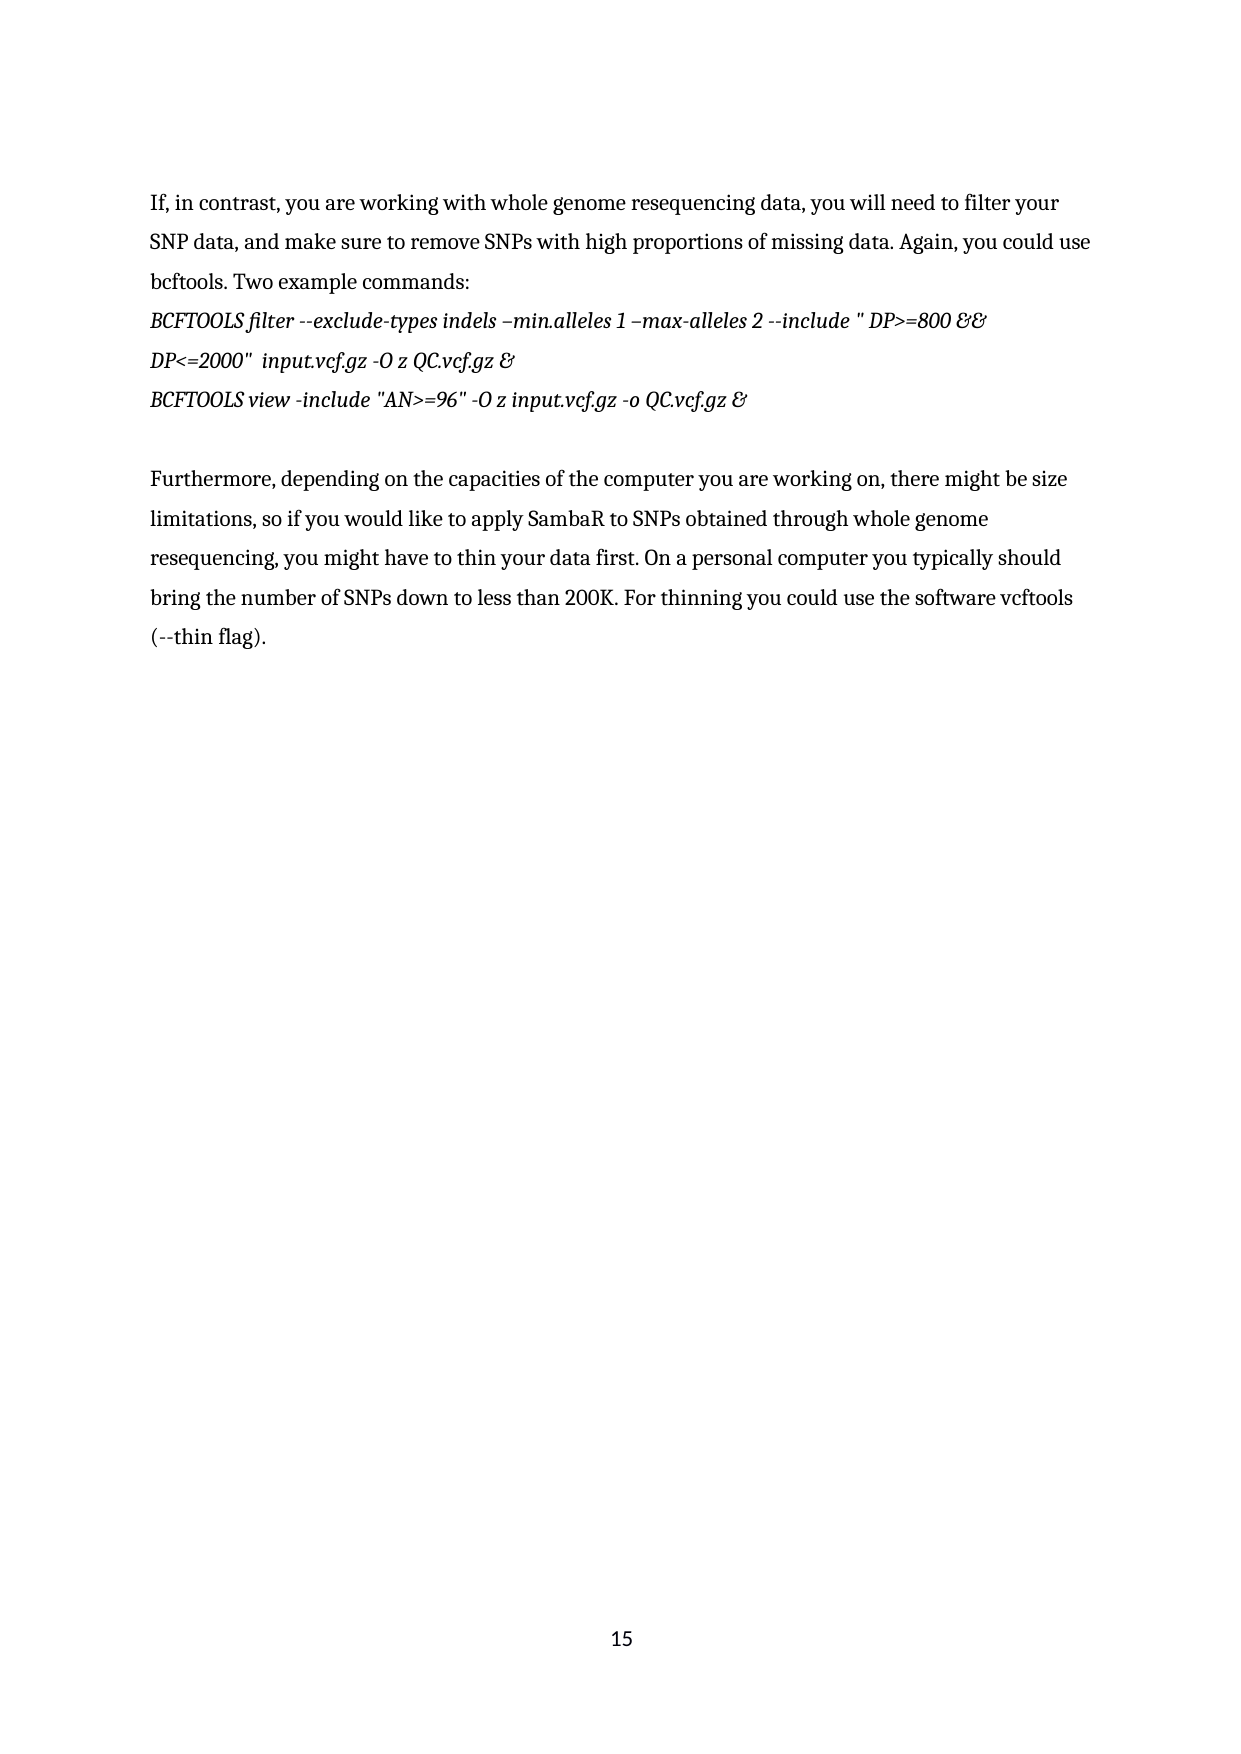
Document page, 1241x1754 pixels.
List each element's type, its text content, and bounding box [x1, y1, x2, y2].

text BCFTOOLS view -include "AN>=96" -O z input.vcf.gz -o QC.vcf.gz & [150, 387, 1093, 413]
text Furthermore, depending on the capacities of the computer you are working on, there might be size limitations, so if you would like to apply SambaR to SNPs obtained through whole genome resequencing, you might have to thin your data first. On a personal computer you typically should bring the number of SNPs down to less than 200K. For thinning you could use the software vcftools (--thin flag). [150, 466, 1093, 650]
text If, in contrast, you are working with whole genome resequencing data, you will need to filter your SNP data, and make sure to remove SNPs with high proportions of missing data. Again, you could use bcftools. Two example commands: [150, 189, 1093, 295]
text BCFTOOLS filter --exclude-types indels –min.alleles 1 –max-alleles 2 --include " DP>=800 && DP<=2000" input.vcf.gz -O z QC.vcf.gz & [150, 308, 1093, 374]
